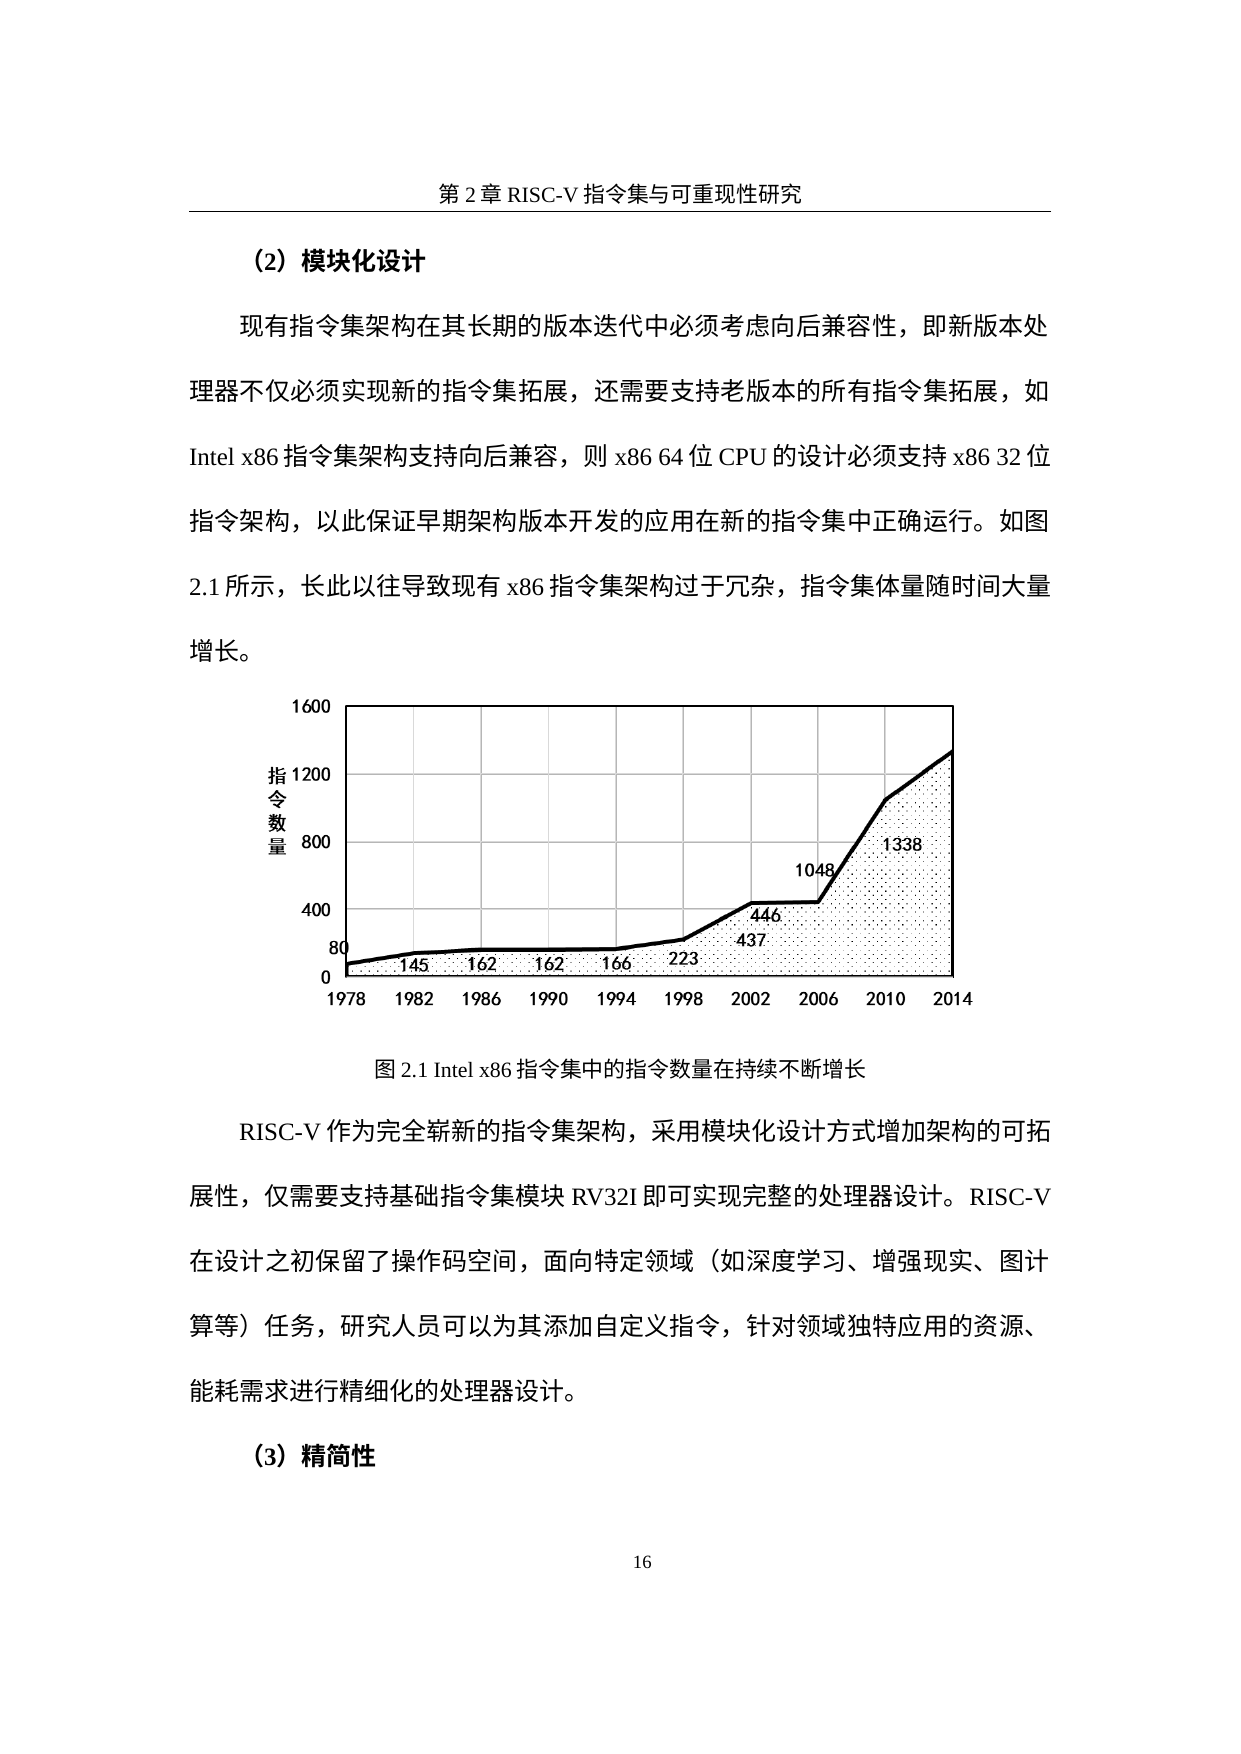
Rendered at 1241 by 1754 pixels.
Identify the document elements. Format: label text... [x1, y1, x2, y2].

text 现有指令集架构在其长期的版本迭代中必须考虑向后兼容性，即新版本处理器不仅必须实现新的指令集拓展，还需要支持老版本的所有指令集拓展，如Intel x86指令集架构支持向后兼容，则x86 64位CPU的设计必须支持x86 32位指令架构，以此保证早期架构版本开发的应用在新的指令集中正确运行。如图2.1所示，长此以往导致现有x86指令集架构过于冗杂，指令集体量随时间大量增长。 [189, 292, 1051, 682]
text （2）模块化设计 [189, 227, 1051, 292]
text 图2.1 Intel x86指令集中的指令数量在持续不断增长 [189, 1052, 1051, 1084]
picture [260, 682, 980, 1008]
text （3）精简性 [189, 1422, 1051, 1487]
text RISC-V作为完全崭新的指令集架构，采用模块化设计方式增加架构的可拓展性，仅需要支持基础指令集模块RV32I即可实现完整的处理器设计。RISC-V在设计之初保留了操作码空间，面向特定领域（如深度学习、增强现实、图计算等）任务，研究人员可以为其添加自定义指令，针对领域独特应用的资源、能耗需求进行精细化的处理器设计。 [189, 1097, 1051, 1422]
